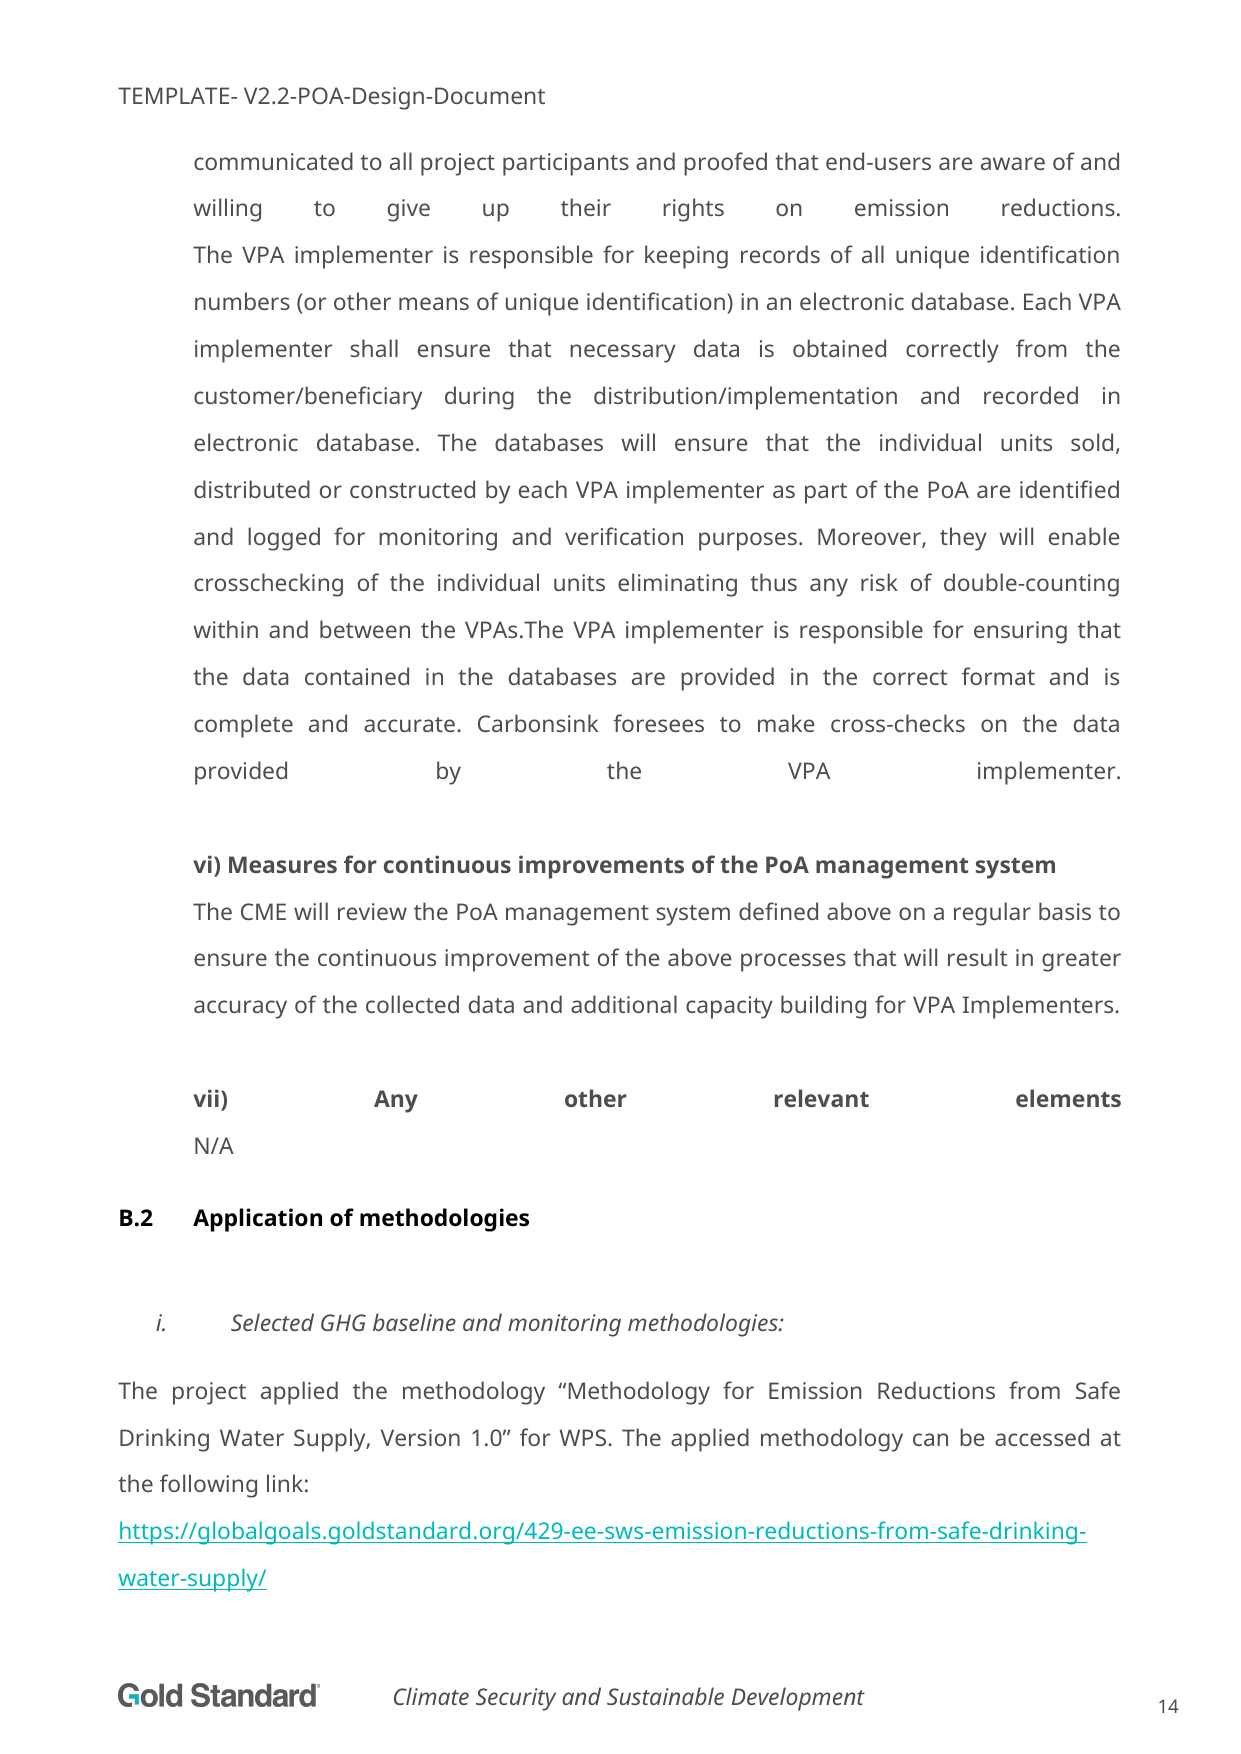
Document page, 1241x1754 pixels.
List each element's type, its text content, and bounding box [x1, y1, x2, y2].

text The CME will review the PoA management system defined above on a regular basis to ensure the continuous improvement of the above processes that will result in greater accuracy of the collected data and additional capacity building for VPA Implementers. vii) Any other relevant elements N/A [193, 896, 1122, 1161]
list Selected GHG baseline and monitoring methodologies: [156, 1307, 1122, 1338]
text The project applied the methodology “Methodology for Emission Reductions from Safe Drinking Water Supply, Version 1.0” for WPS. The applied methodology can be accessed at the following link: [118, 1375, 1122, 1500]
list Application of methodologies [118, 1202, 1122, 1233]
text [193, 146, 1122, 880]
text https://globalgoals.goldstandard.org/429-ee-sws-emission-reductions-from-safe-drinking-water-supply/ [118, 1515, 1122, 1593]
